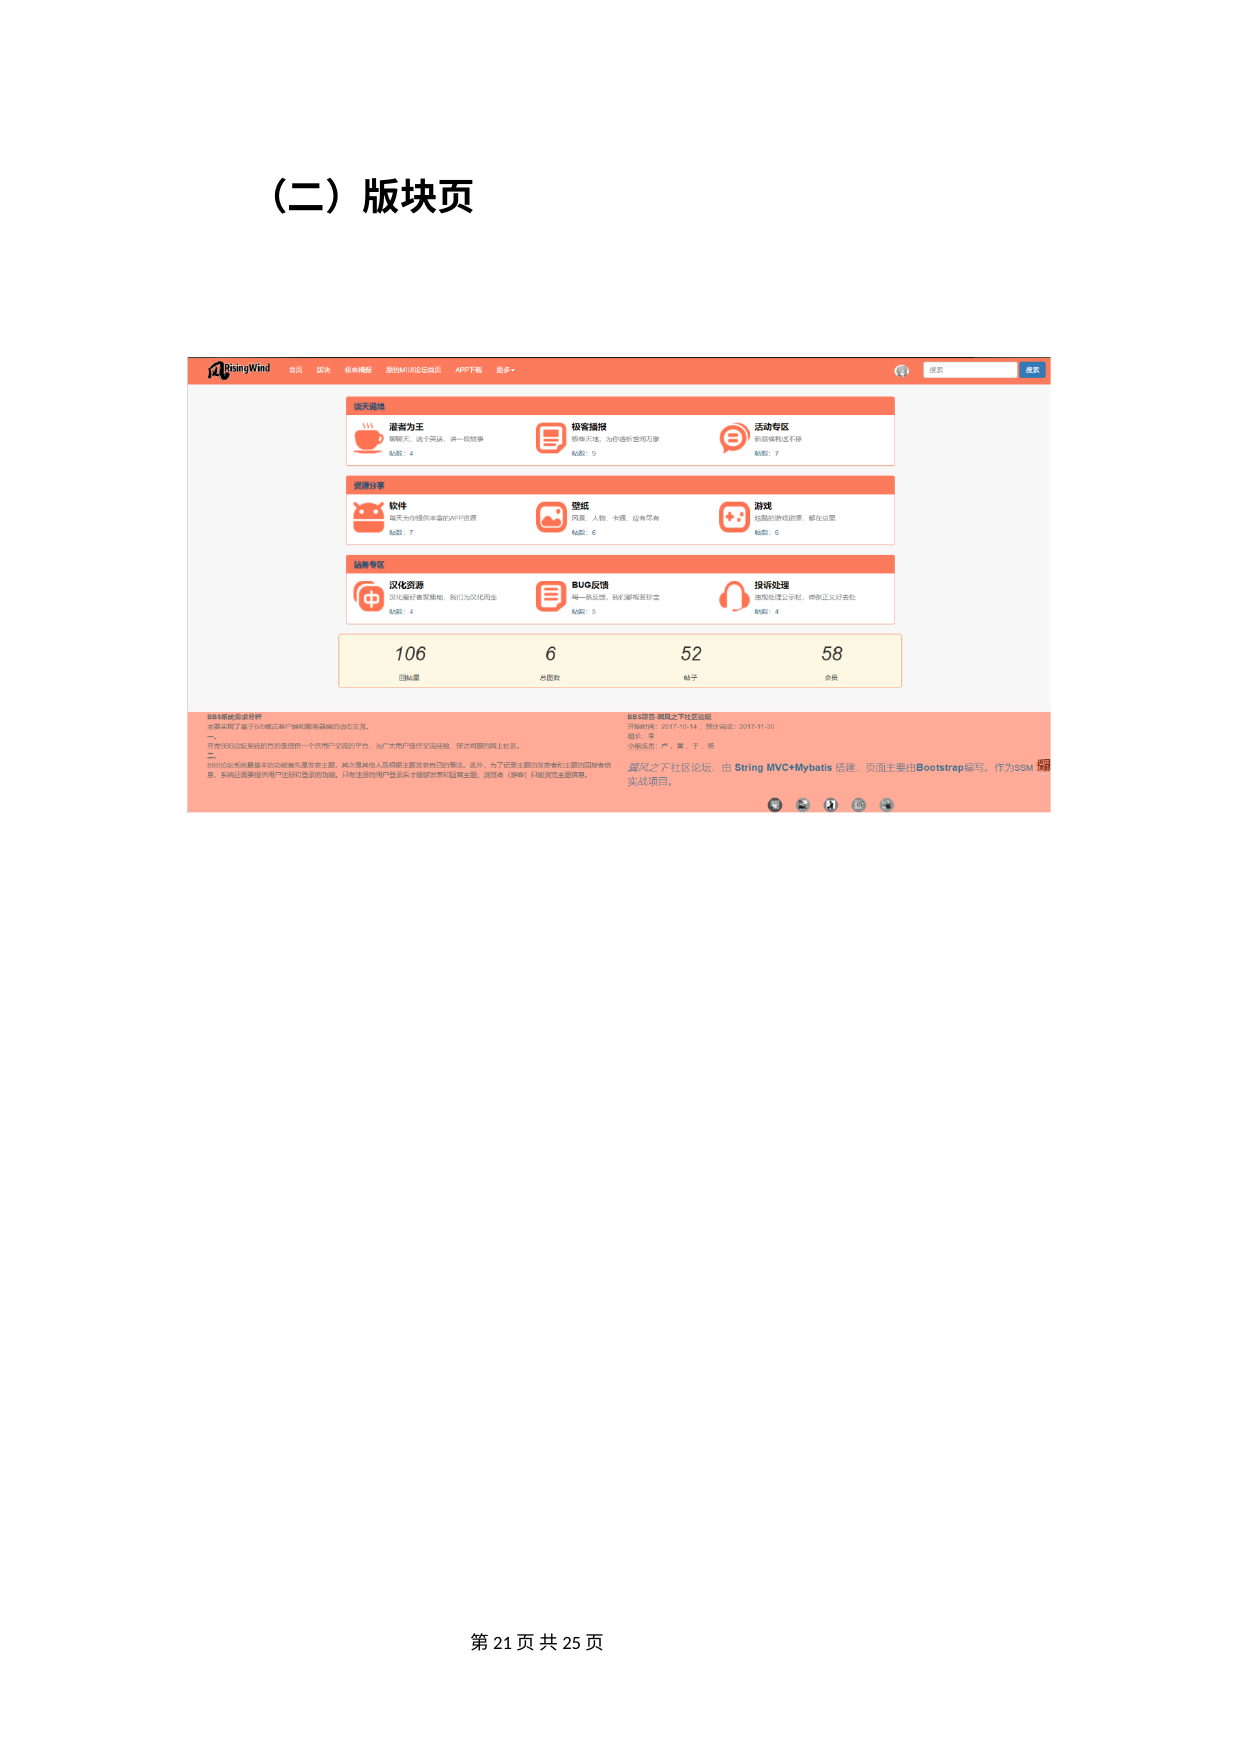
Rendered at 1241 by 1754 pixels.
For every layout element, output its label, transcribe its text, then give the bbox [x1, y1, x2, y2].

list 版块页 [187, 162, 1053, 227]
picture [187, 357, 1051, 813]
